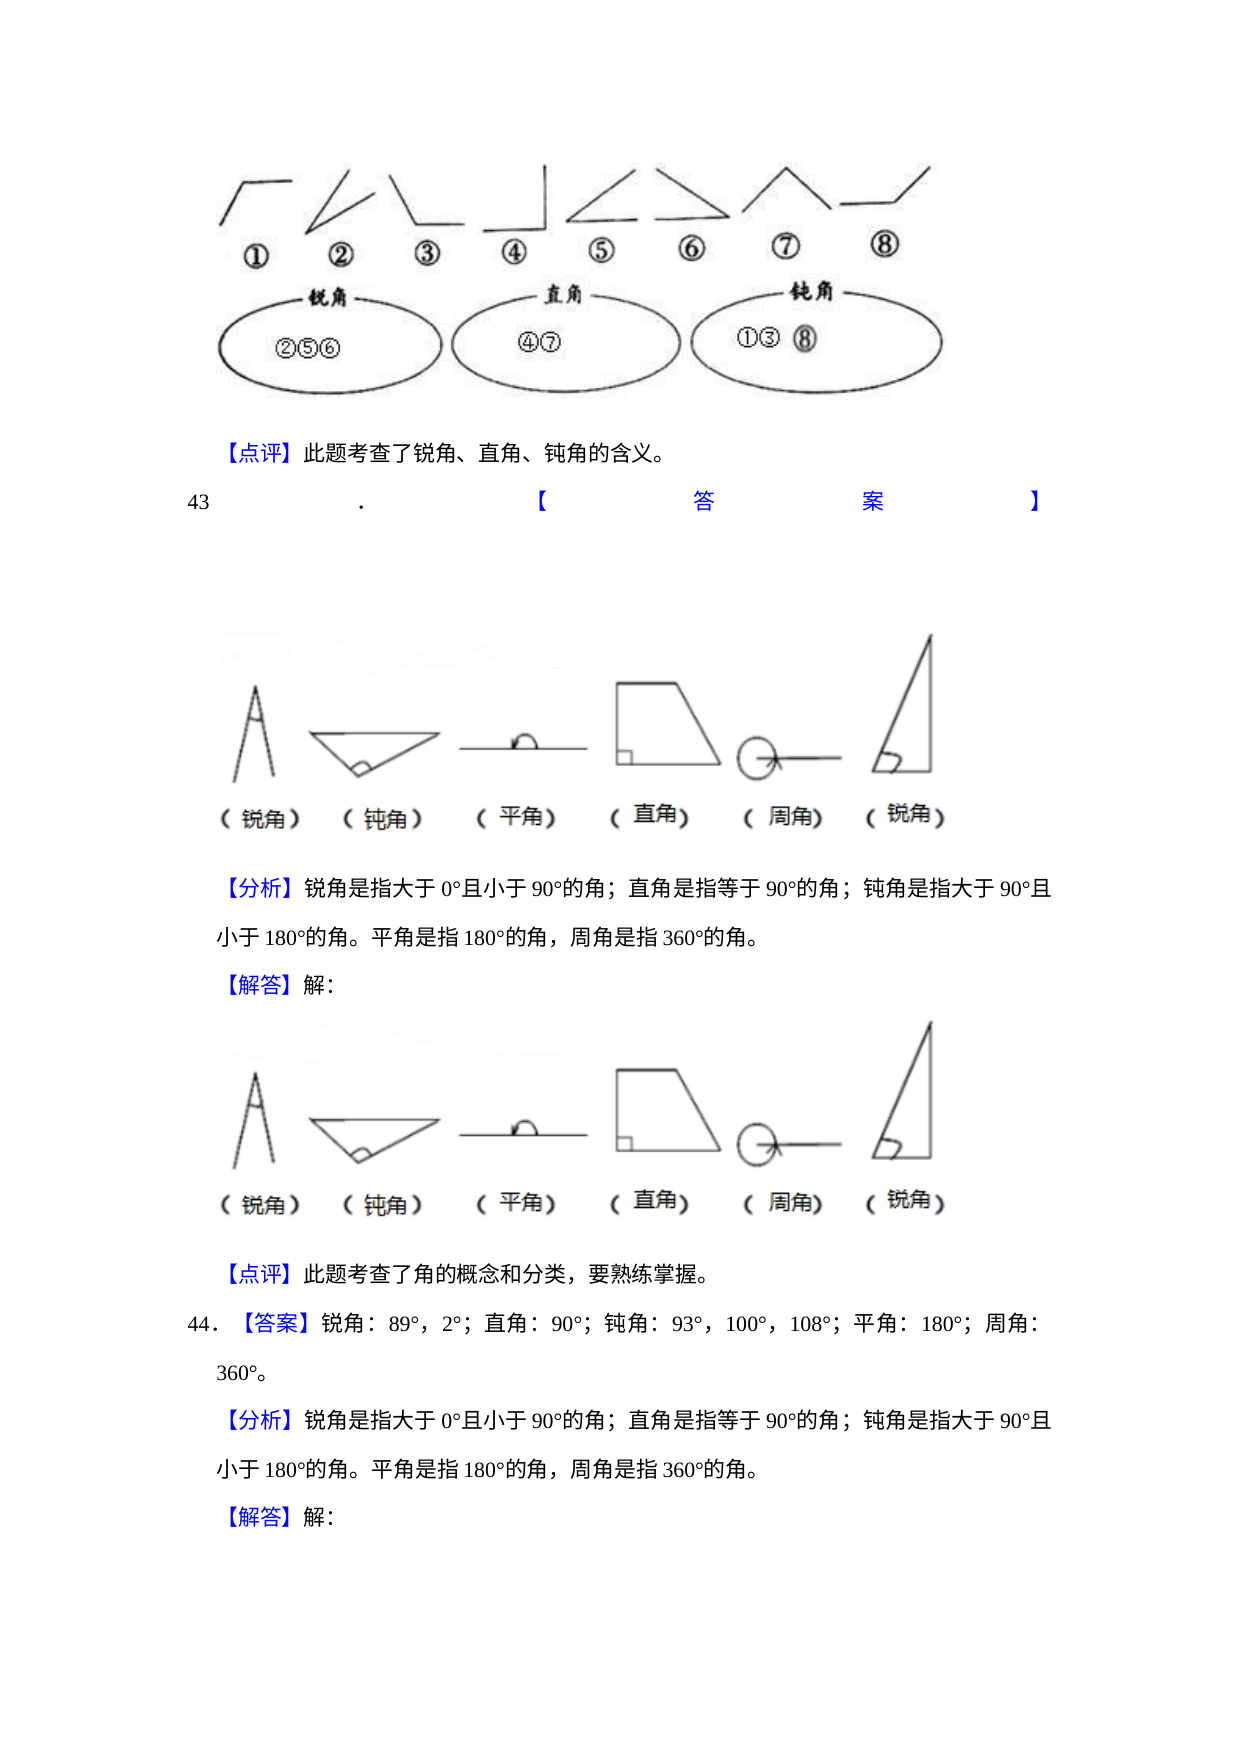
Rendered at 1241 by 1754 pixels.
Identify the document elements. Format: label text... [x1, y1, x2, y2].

text 【解答】解： [216, 968, 1053, 1000]
text 44．【答案】锐角：89°，2°；直角：90°；钝角：93°，100°，108°；平角：180°；周角：360°。 [187, 1305, 1053, 1387]
picture [216, 1016, 951, 1221]
text 【点评】此题考查了角的概念和分类，要熟练掌握。 [216, 1257, 1053, 1289]
picture [216, 162, 949, 401]
text 【分析】锐角是指大于0°且小于90°的角；直角是指等于90°的角；钝角是指大于90°且小于180°的角。平角是指180°的角，周角是指360°的角。 [216, 1402, 1053, 1484]
text 【解答】解： [216, 1499, 1053, 1532]
text 【点评】此题考查了锐角、直角、钝角的含义。 [216, 435, 1053, 468]
picture [216, 630, 951, 835]
text 【分析】锐角是指大于0°且小于90°的角；直角是指等于90°的角；钝角是指大于90°且小于180°的角。平角是指180°的角，周角是指360°的角。 [216, 871, 1053, 952]
